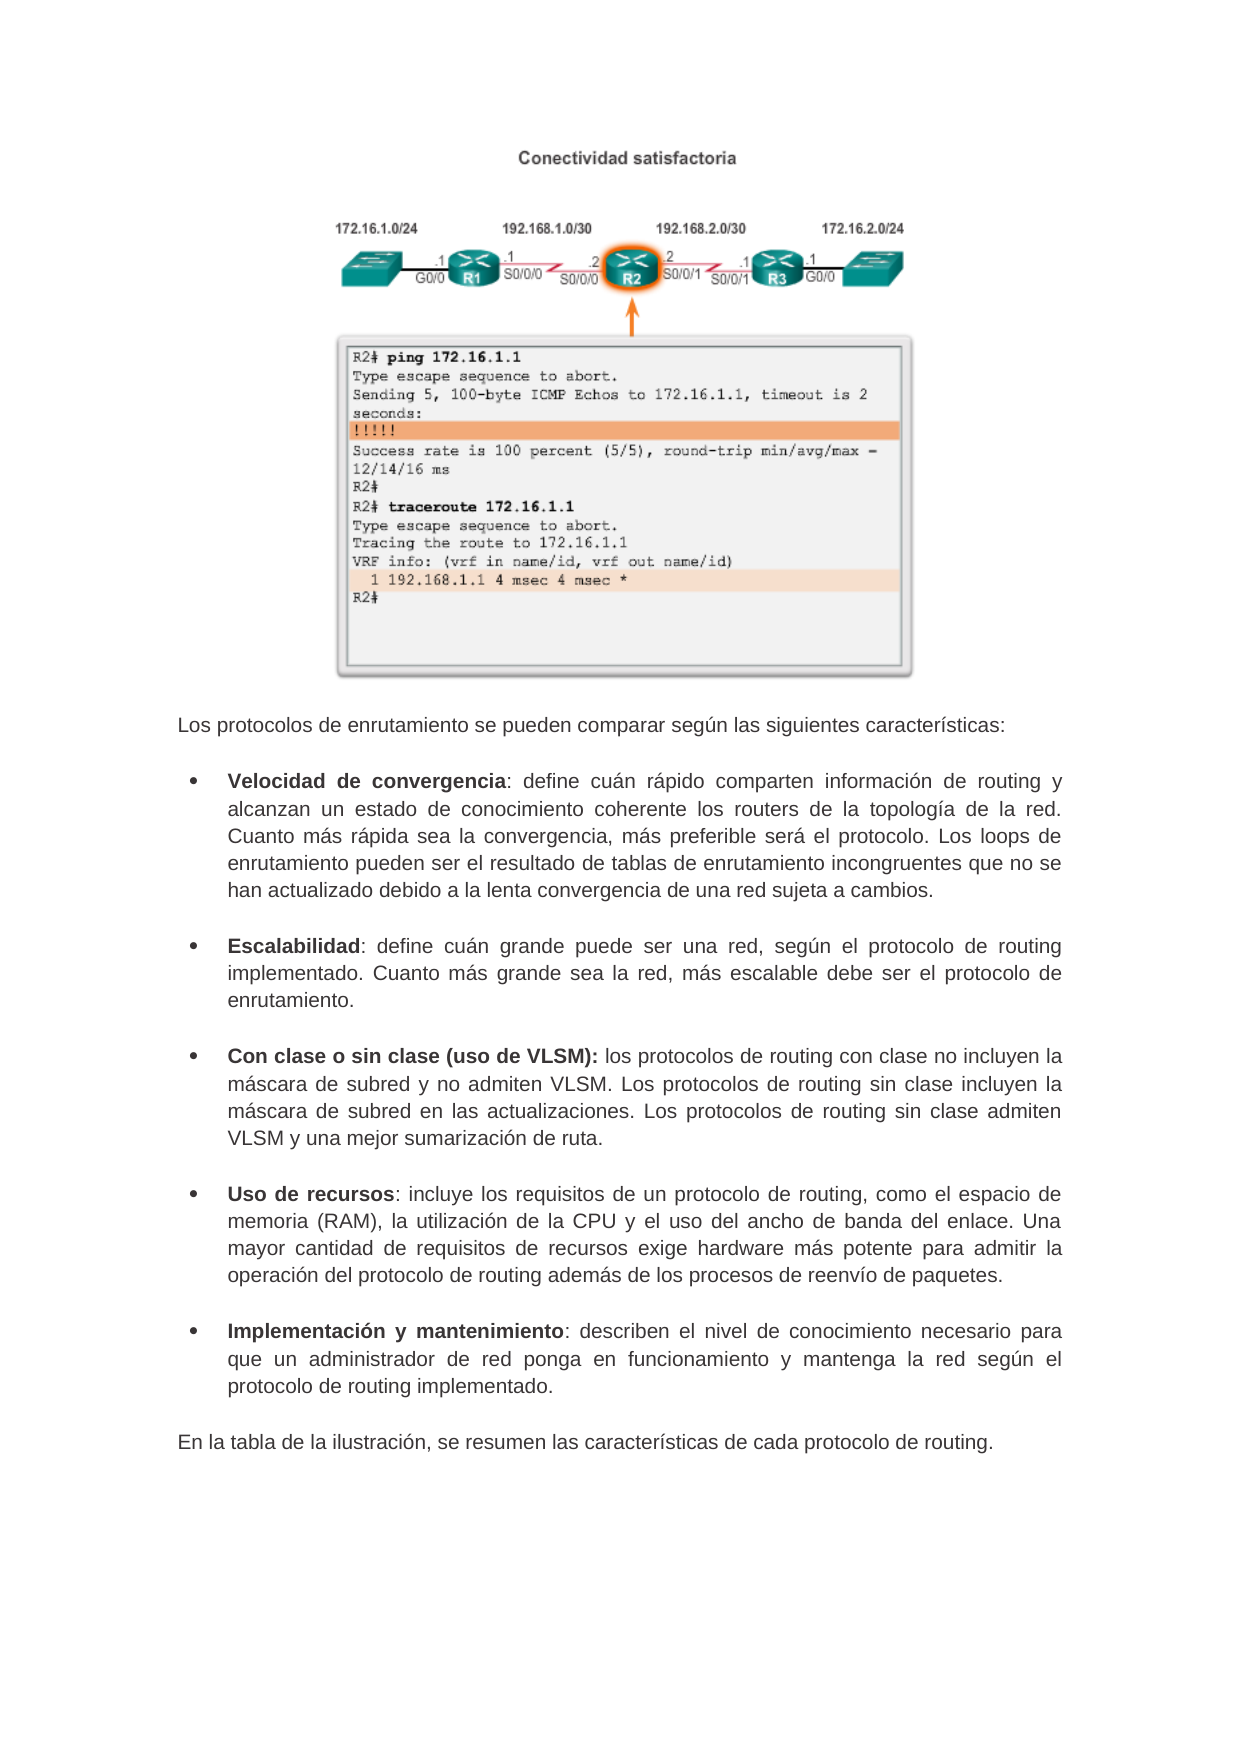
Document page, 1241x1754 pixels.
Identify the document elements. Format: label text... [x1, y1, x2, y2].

list Escalabilidad: define cuán grande puede ser una red, según el protocolo de routing implementado. Cuanto más grande sea la red, más escalable debe ser el protocolo de enrutamiento. [190, 931, 1063, 1012]
list Velocidad de convergencia: define cuán rápido comparten información de routing y alcanzan un estado de conocimiento coherente los routers de la topología de la red. Cuanto más rápida sea la convergencia, más preferible será el protocolo. Los loops de enrutamiento pueden ser el resultado de tablas de enrutamiento incongruentes que no se han actualizado debido a la lenta convergencia de una red sujeta a cambios. [190, 766, 1063, 902]
list Implementación y mantenimiento: describen el nivel de conocimiento necesario para que un administrador de red ponga en funcionamiento y mantenga la red según el protocolo de routing implementado. [190, 1316, 1063, 1397]
text Los protocolos de enrutamiento se pueden comparar según las siguientes características: [177, 710, 1063, 737]
list Con clase o sin clase (uso de VLSM): los protocolos de routing con clase no incluyen la máscara de subred y no admiten VLSM. Los protocolos de routing sin clase incluyen la máscara de subred en las actualizaciones. Los protocolos de routing sin clase admiten VLSM y una mejor sumarización de ruta. [190, 1041, 1063, 1149]
picture [325, 147, 916, 681]
list Uso de recursos: incluye los requisitos de un protocolo de routing, como el espacio de memoria (RAM), la utilización de la CPU y el uso del ancho de banda del enlace. Una mayor cantidad de requisitos de recursos exige hardware más potente para admitir la operación del protocolo de routing además de los procesos de reenvío de paquetes. [190, 1179, 1063, 1287]
text En la tabla de la ilustración, se resumen las características de cada protocolo de routing. [177, 1427, 1063, 1454]
